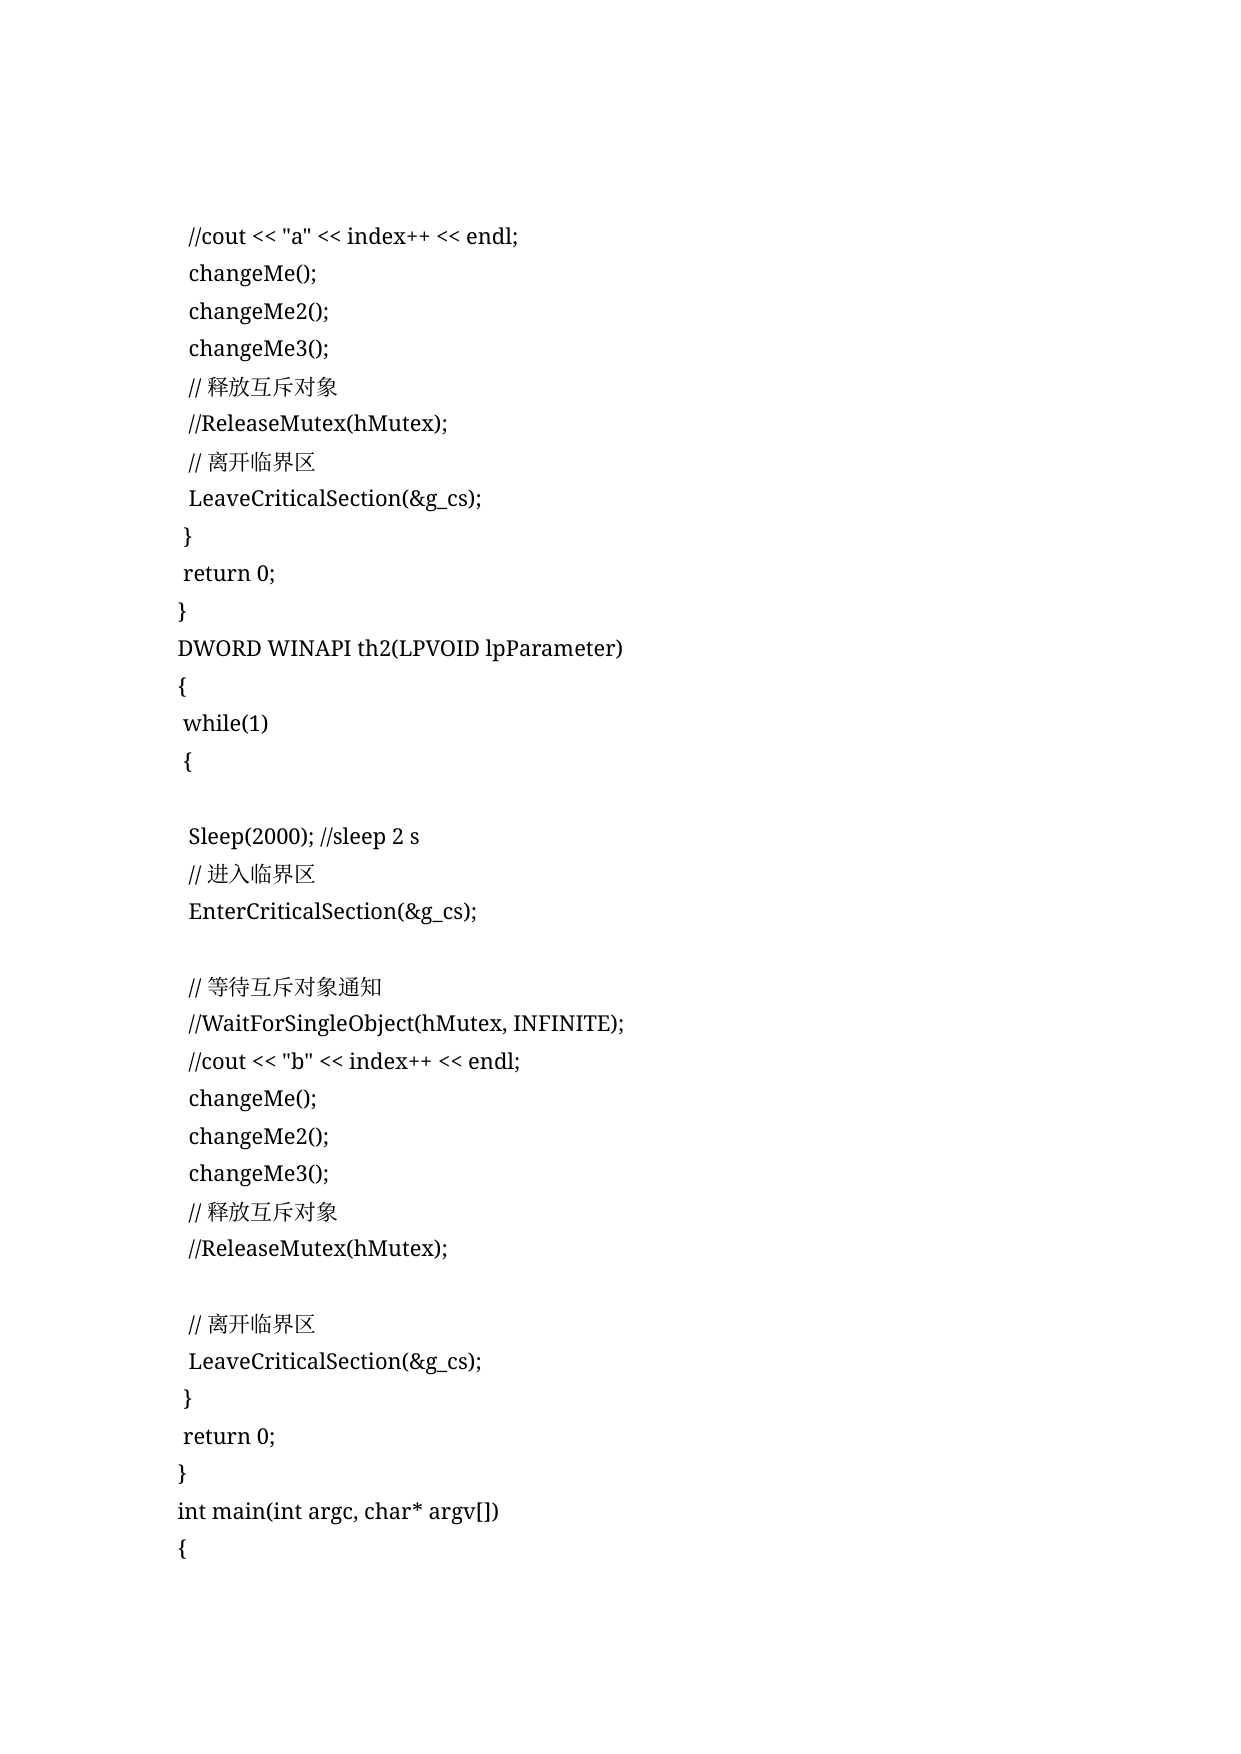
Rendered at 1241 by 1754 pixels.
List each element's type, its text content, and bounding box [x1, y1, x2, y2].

text } [177, 517, 1063, 554]
text // 等待互斥对象通知 [177, 967, 1063, 1004]
text changeMe2(); [177, 1117, 1063, 1154]
text //ReleaseMutex(hMutex); [177, 404, 1063, 442]
text return 0; [177, 1417, 1063, 1454]
text changeMe(); [177, 254, 1063, 292]
text //WaitForSingleObject(hMutex, INFINITE); [177, 1004, 1063, 1042]
text // 释放互斥对象 [177, 1192, 1063, 1229]
text while(1) [177, 704, 1063, 742]
text changeMe3(); [177, 1154, 1063, 1192]
text // 进入临界区 [177, 854, 1063, 892]
text } [177, 1379, 1063, 1417]
text DWORD WINAPI th2(LPVOID lpParameter) [177, 629, 1063, 667]
text //cout << "a" << index++ << endl; [177, 217, 1063, 254]
text Sleep(2000); //sleep 2 s [177, 817, 1063, 854]
text // 释放互斥对象 [177, 367, 1063, 404]
text changeMe3(); [177, 329, 1063, 367]
text return 0; [177, 554, 1063, 592]
text { [177, 667, 1063, 704]
text } [177, 1454, 1063, 1492]
text // 离开临界区 [177, 442, 1063, 479]
text LeaveCriticalSection(&g_cs); [177, 479, 1063, 517]
text // 离开临界区 [177, 1304, 1063, 1342]
text LeaveCriticalSection(&g_cs); [177, 1342, 1063, 1379]
text { [177, 1529, 1063, 1567]
text EnterCriticalSection(&g_cs); [177, 892, 1063, 929]
text int main(int argc, char* argv[]) [177, 1492, 1063, 1529]
text changeMe2(); [177, 292, 1063, 329]
text { [177, 742, 1063, 779]
text } [177, 592, 1063, 629]
text //ReleaseMutex(hMutex); [177, 1229, 1063, 1267]
text changeMe(); [177, 1079, 1063, 1117]
text //cout << "b" << index++ << endl; [177, 1042, 1063, 1079]
